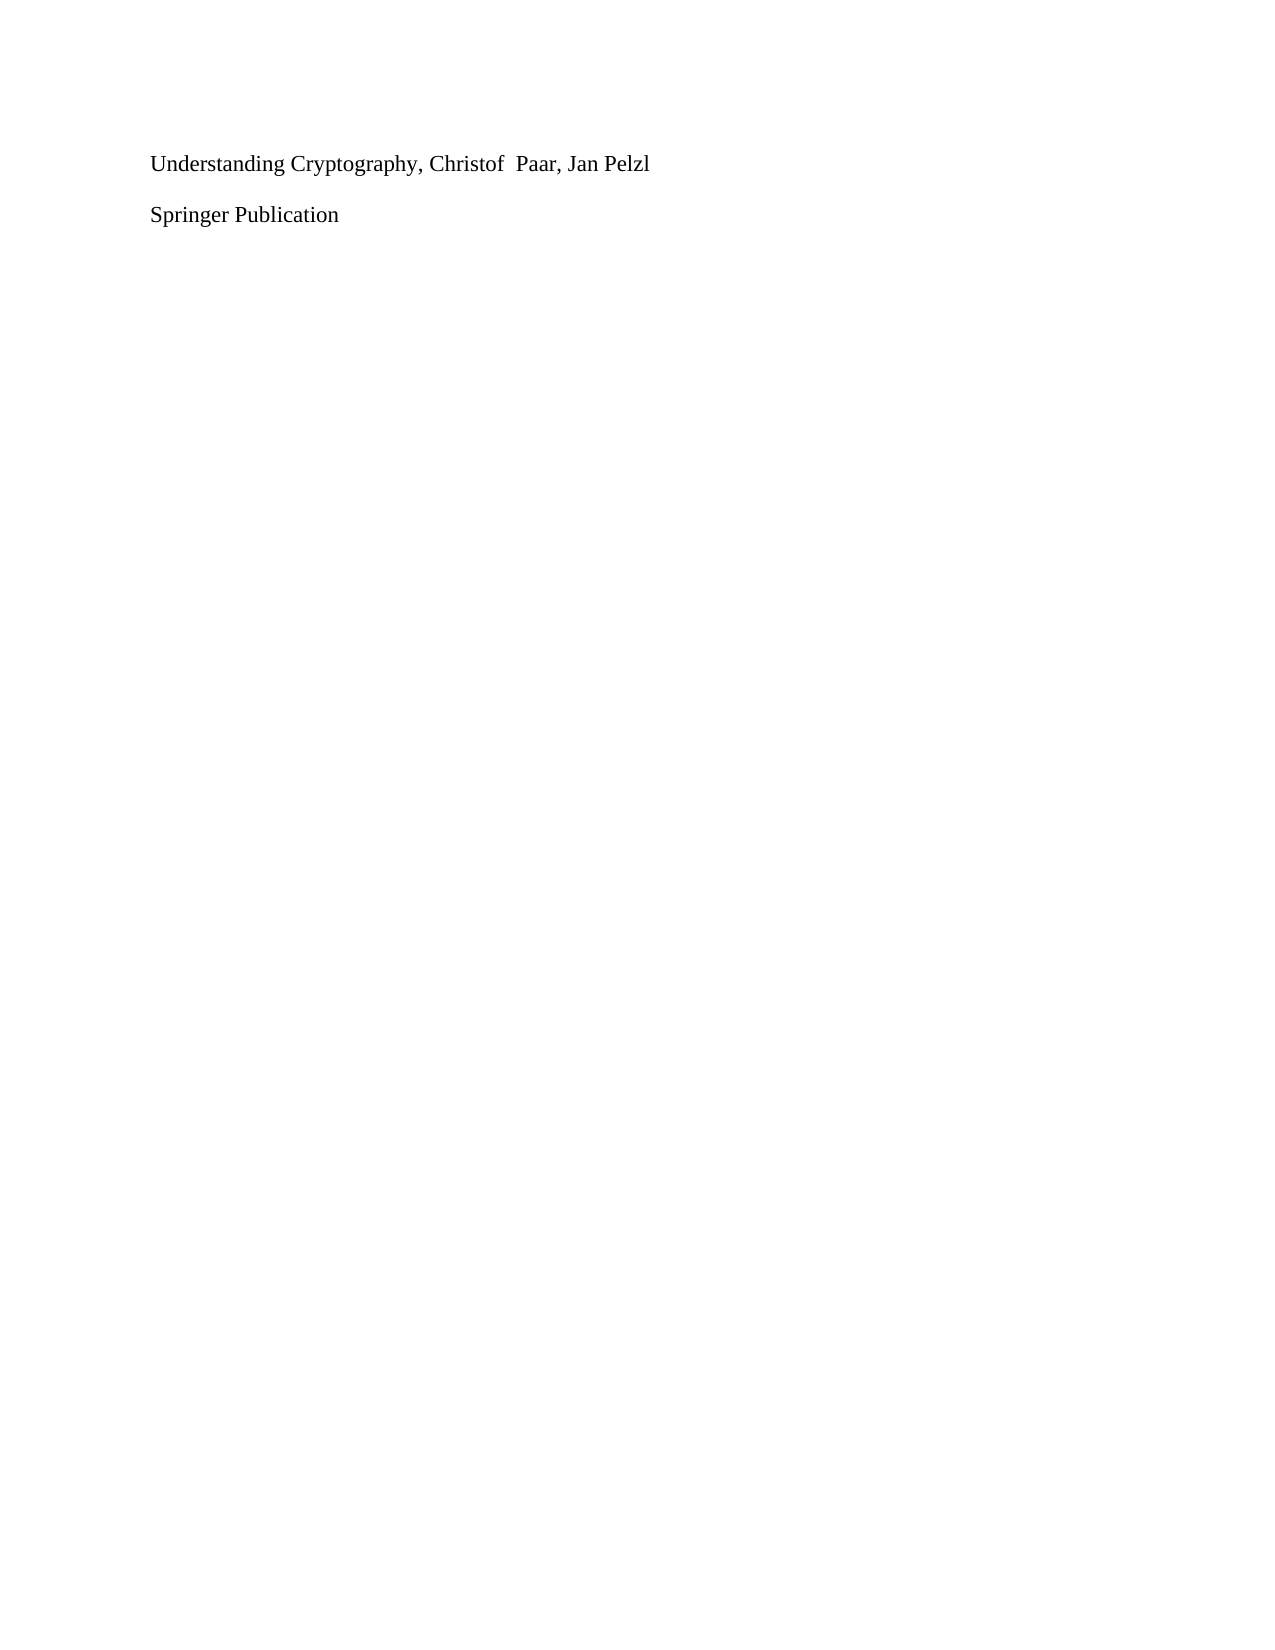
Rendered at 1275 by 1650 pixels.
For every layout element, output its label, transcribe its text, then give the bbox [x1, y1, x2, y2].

text Springer Publication [150, 201, 1125, 227]
text Understanding Cryptography, Christof Paar, Jan Pelzl [150, 150, 1125, 176]
